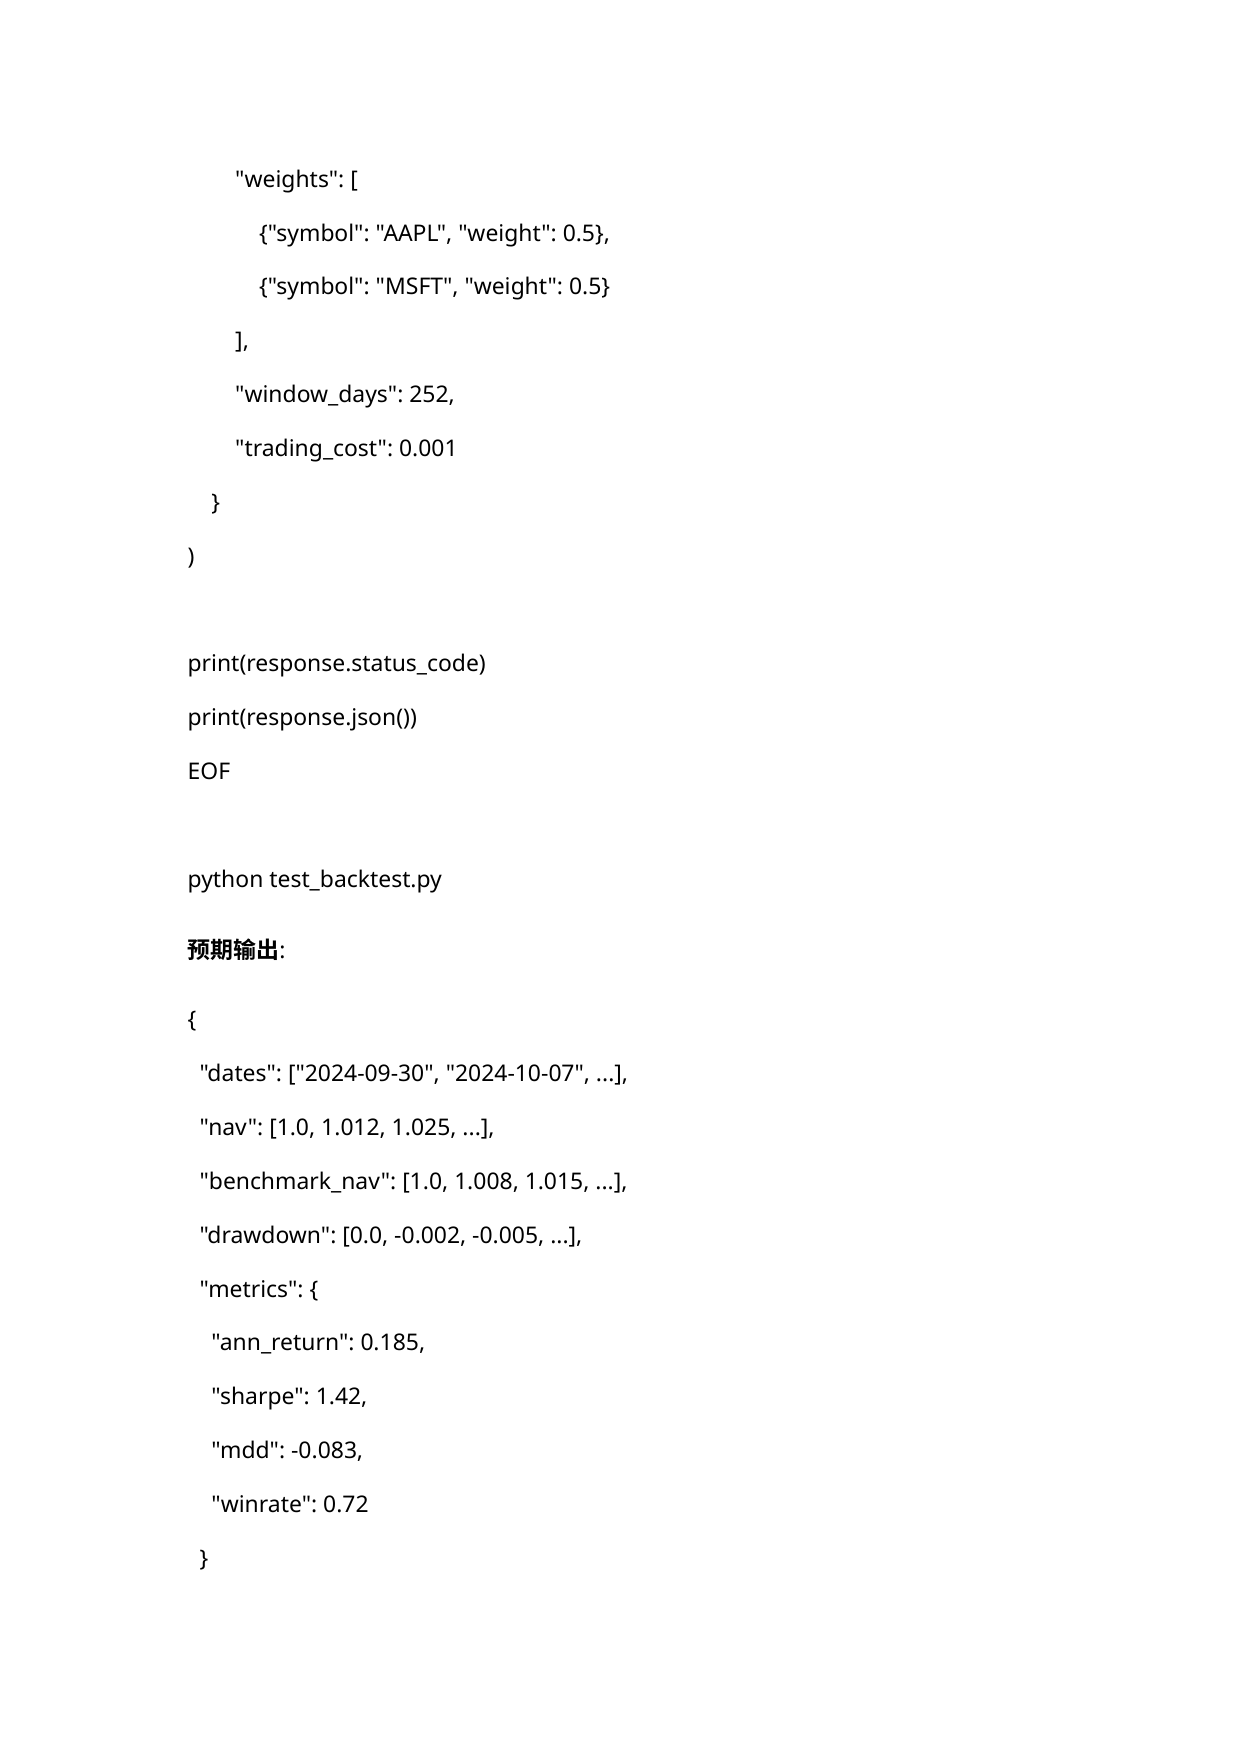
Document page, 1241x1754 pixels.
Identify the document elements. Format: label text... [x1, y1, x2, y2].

text ], [187, 323, 1053, 356]
text { [187, 1003, 1053, 1035]
text "metrics": { [187, 1272, 1053, 1304]
text "winrate": 0.72 [187, 1487, 1053, 1520]
text print(response.status_code) [187, 647, 1053, 679]
text "trading_cost": 0.001 [187, 431, 1053, 464]
text {"symbol": "MSFT", "weight": 0.5} [187, 270, 1053, 302]
text 预期输出: [187, 916, 1053, 981]
text EOF [187, 754, 1053, 787]
text } [187, 485, 1053, 518]
text ) [187, 539, 1053, 571]
text "benchmark_nav": [1.0, 1.008, 1.015, ...], [187, 1164, 1053, 1197]
text "mdd": -0.083, [187, 1433, 1053, 1466]
text {"symbol": "AAPL", "weight": 0.5}, [187, 216, 1053, 248]
text python test_backtest.py [187, 862, 1053, 894]
text "nav": [1.0, 1.012, 1.025, ...], [187, 1110, 1053, 1143]
text "ann_return": 0.185, [187, 1326, 1053, 1358]
text "window_days": 252, [187, 377, 1053, 410]
text print(response.json()) [187, 701, 1053, 733]
text "weights": [ [187, 162, 1053, 194]
text "sharpe": 1.42, [187, 1379, 1053, 1412]
text "dates": ["2024-09-30", "2024-10-07", ...], [187, 1056, 1053, 1089]
text } [187, 1541, 1053, 1574]
text "drawdown": [0.0, -0.002, -0.005, ...], [187, 1218, 1053, 1251]
